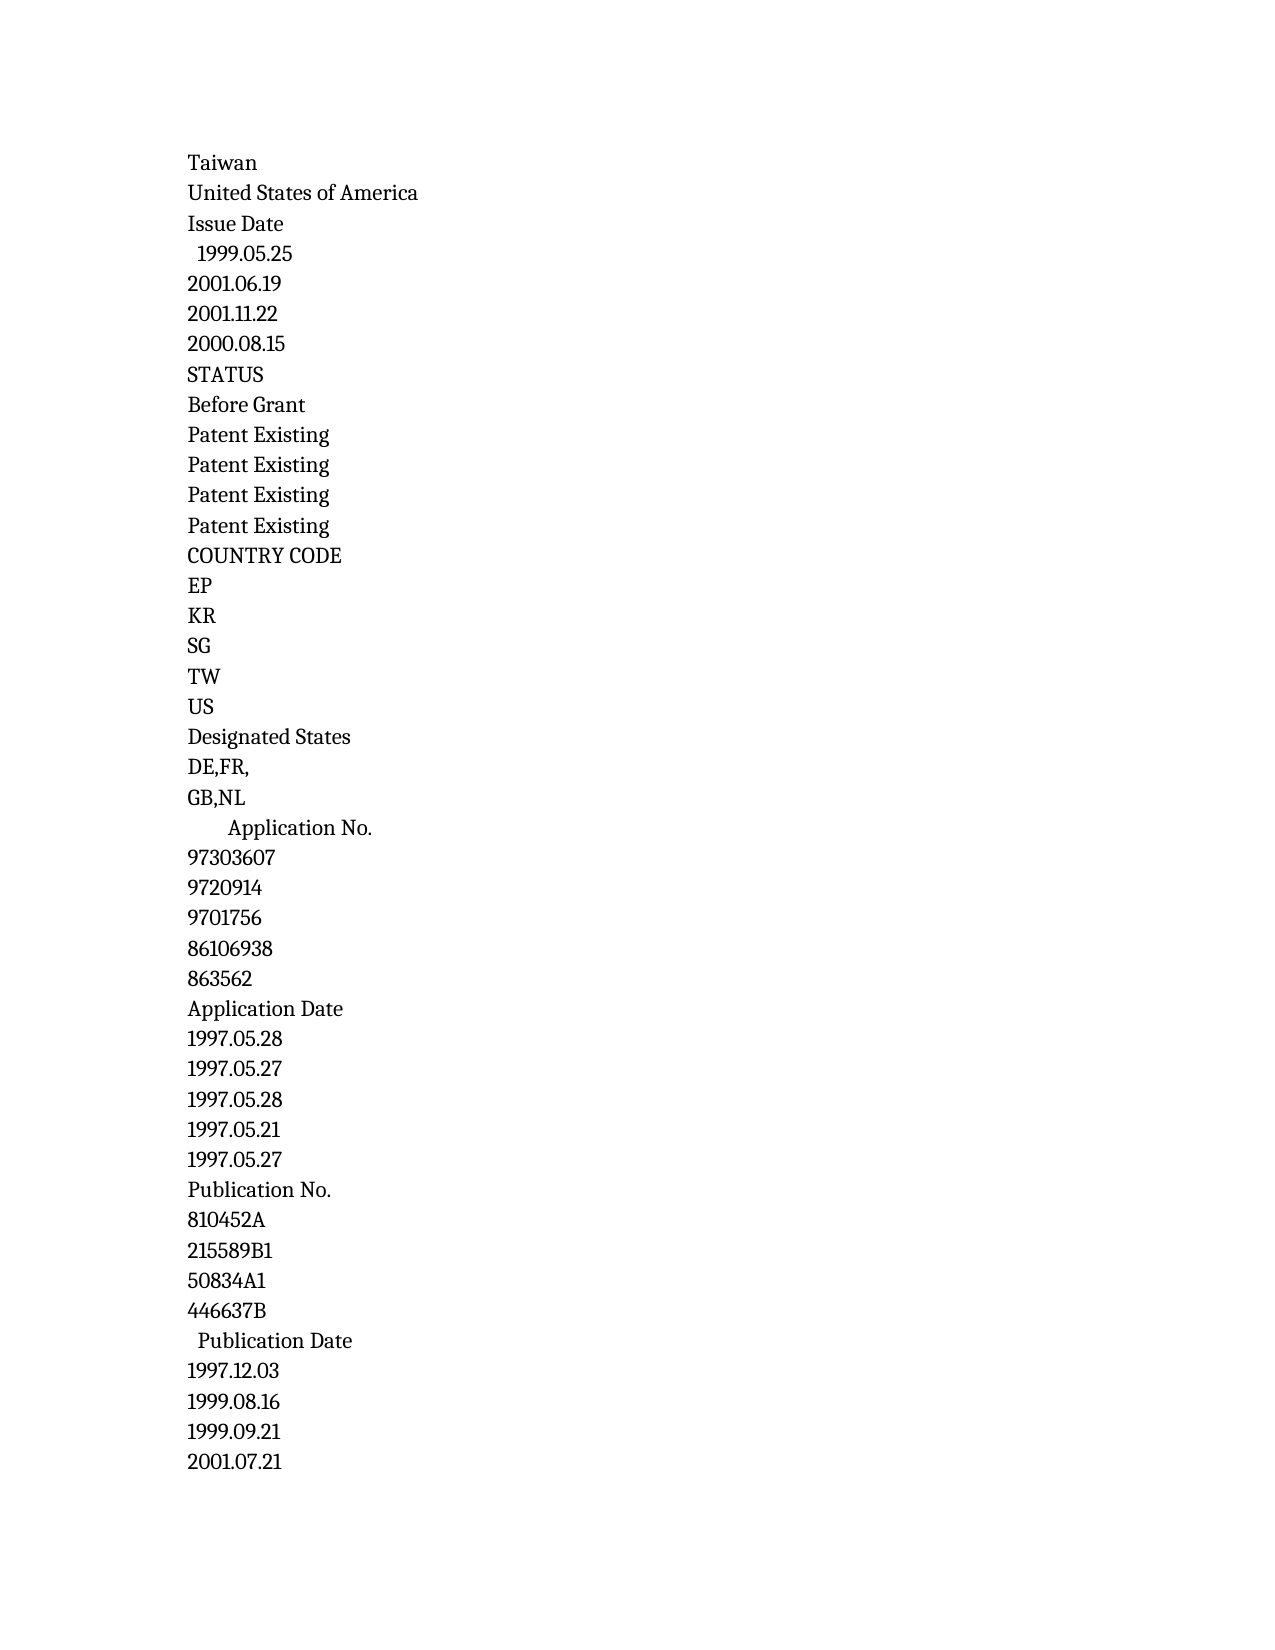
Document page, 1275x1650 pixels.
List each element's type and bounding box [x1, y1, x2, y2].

text [187, 150, 1087, 1475]
